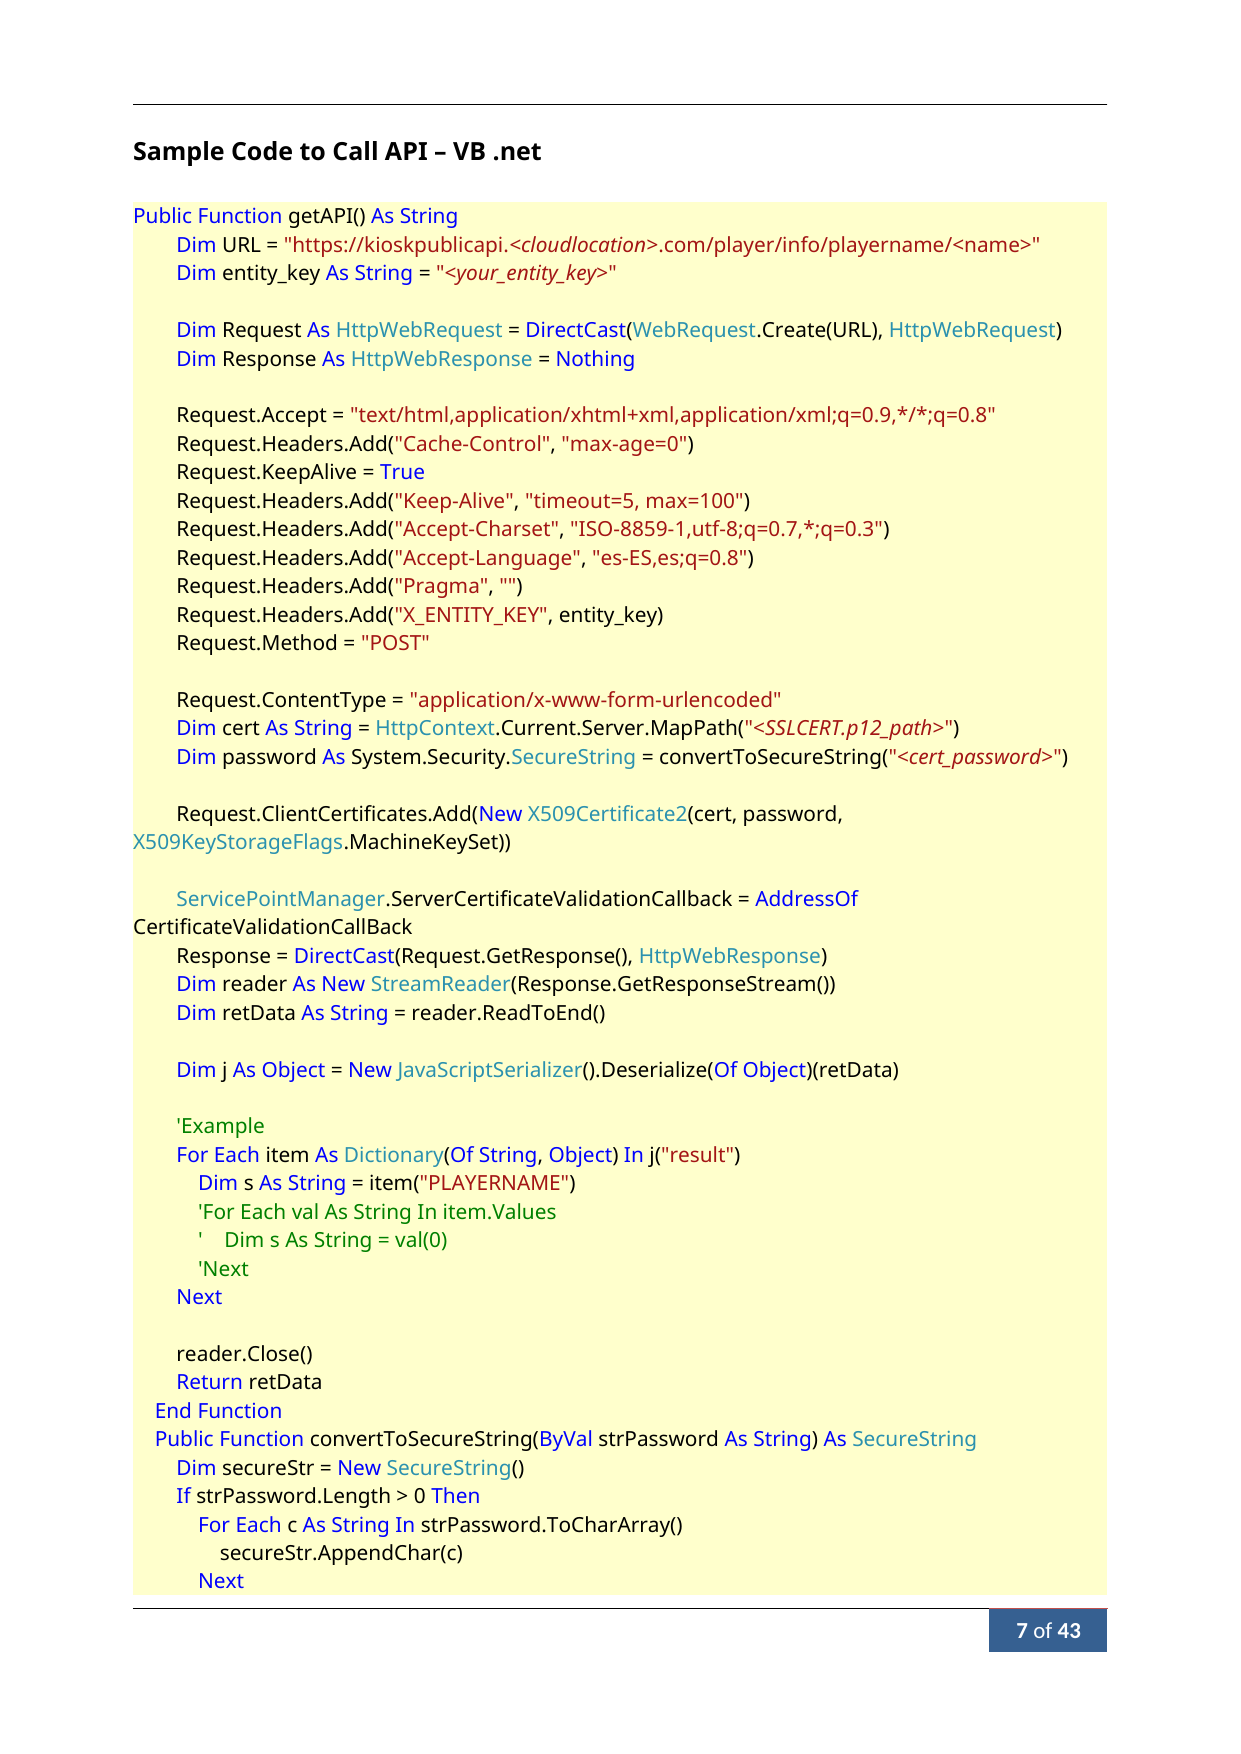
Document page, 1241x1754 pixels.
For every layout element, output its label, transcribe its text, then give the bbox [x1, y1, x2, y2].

text End Function [133, 1396, 1107, 1424]
text Dim cert As String = HttpContext.Current.Server.MapPath("<SSLCERT.p12_path>") [133, 713, 1107, 742]
text Request.Headers.Add("Cache-Control", "max-age=0") [133, 429, 1107, 457]
text Dim reader As New StreamReader(Response.GetResponseStream()) [133, 969, 1107, 998]
text Next [133, 1282, 1107, 1311]
text Request.Headers.Add("Accept-Language", "es-ES,es;q=0.8") [133, 543, 1107, 571]
text Public Function getAPI() As String [133, 202, 1107, 230]
text Dim s As String = item("PLAYERNAME") [133, 1168, 1107, 1197]
text Return retData [133, 1367, 1107, 1396]
text Dim Response As HttpWebResponse = Nothing [133, 344, 1107, 372]
text Dim secureStr = New SecureString() [133, 1453, 1107, 1481]
text reader.Close() [133, 1339, 1107, 1367]
text ServicePointManager.ServerCertificateValidationCallback = AddressOf CertificateValidationCallBack [133, 884, 1107, 941]
text Request.KeepAlive = True [133, 457, 1107, 486]
text Dim entity_key As String = "<your_entity_key>" [133, 258, 1107, 287]
text Request.Headers.Add("Pragma", "") [133, 571, 1107, 600]
text Response = DirectCast(Request.GetResponse(), HttpWebResponse) [133, 941, 1107, 969]
text 'For Each val As String In item.Values [133, 1197, 1107, 1225]
text Sample Code to Call API – VB .net [133, 133, 1107, 167]
text For Each c As String In strPassword.ToCharArray() [133, 1510, 1107, 1538]
text 'Example [133, 1112, 1107, 1140]
text If strPassword.Length > 0 Then [133, 1481, 1107, 1510]
text Dim Request As HttpWebRequest = DirectCast(WebRequest.Create(URL), HttpWebRequest) [133, 315, 1107, 344]
text Request.ContentType = "application/x-www-form-urlencoded" [133, 685, 1107, 713]
text Request.Headers.Add("Accept-Charset", "ISO-8859-1,utf-8;q=0.7,*;q=0.3") [133, 514, 1107, 543]
text Request.ClientCertificates.Add(New X509Certificate2(cert, password, X509KeyStorageFlags.MachineKeySet)) [133, 799, 1107, 856]
text Request.Headers.Add("X_ENTITY_KEY", entity_key) [133, 600, 1107, 628]
text Request.Method = "POST" [133, 628, 1107, 657]
text Dim j As Object = New JavaScriptSerializer().Deserialize(Of Object)(retData) [133, 1055, 1107, 1083]
text Dim URL = "https://kioskpublicapi.<cloudlocation>.com/player/info/playername/<name>" [133, 230, 1107, 258]
text 'Next [133, 1254, 1107, 1282]
text ' Dim s As String = val(0) [133, 1225, 1107, 1254]
text Next [133, 1567, 1107, 1595]
text secureStr.AppendChar(c) [133, 1538, 1107, 1567]
text Dim password As System.Security.SecureString = convertToSecureString("<cert_password>") [133, 742, 1107, 770]
text Request.Headers.Add("Keep-Alive", "timeout=5, max=100") [133, 486, 1107, 514]
text Public Function convertToSecureString(ByVal strPassword As String) As SecureString [133, 1424, 1107, 1453]
text Dim retData As String = reader.ReadToEnd() [133, 998, 1107, 1026]
text Request.Accept = "text/html,application/xhtml+xml,application/xml;q=0.9,*/*;q=0.8" [133, 401, 1107, 429]
text For Each item As Dictionary(Of String, Object) In j("result") [133, 1140, 1107, 1168]
